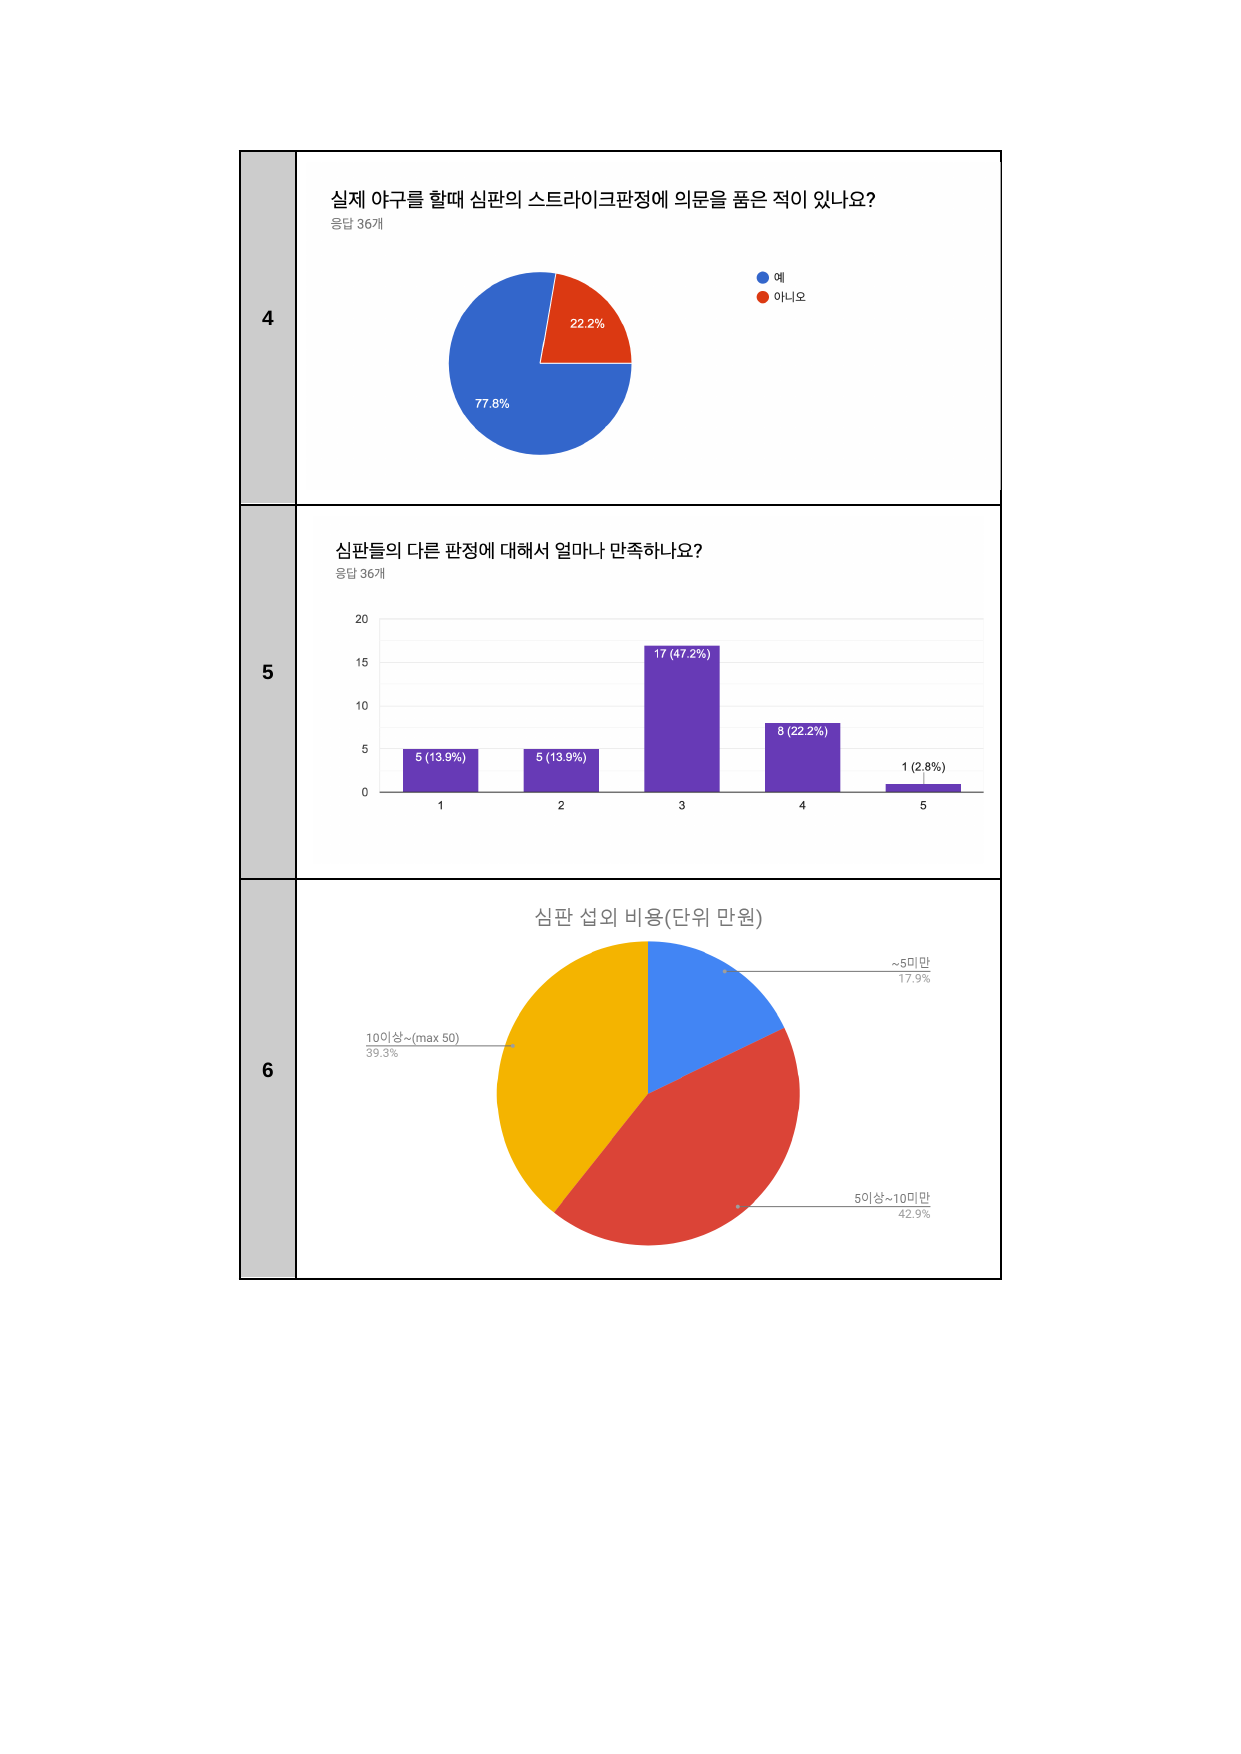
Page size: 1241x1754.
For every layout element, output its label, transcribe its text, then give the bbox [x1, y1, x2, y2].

table_cell [297, 880, 1000, 1277]
table_cell 6 [241, 880, 295, 1277]
table_cell 5 [241, 506, 295, 878]
table_cell 4 [241, 152, 295, 503]
picture [306, 162, 1001, 490]
table_cell [297, 152, 1000, 503]
picture [312, 516, 984, 864]
table_cell [297, 506, 1000, 878]
picture [347, 890, 949, 1264]
